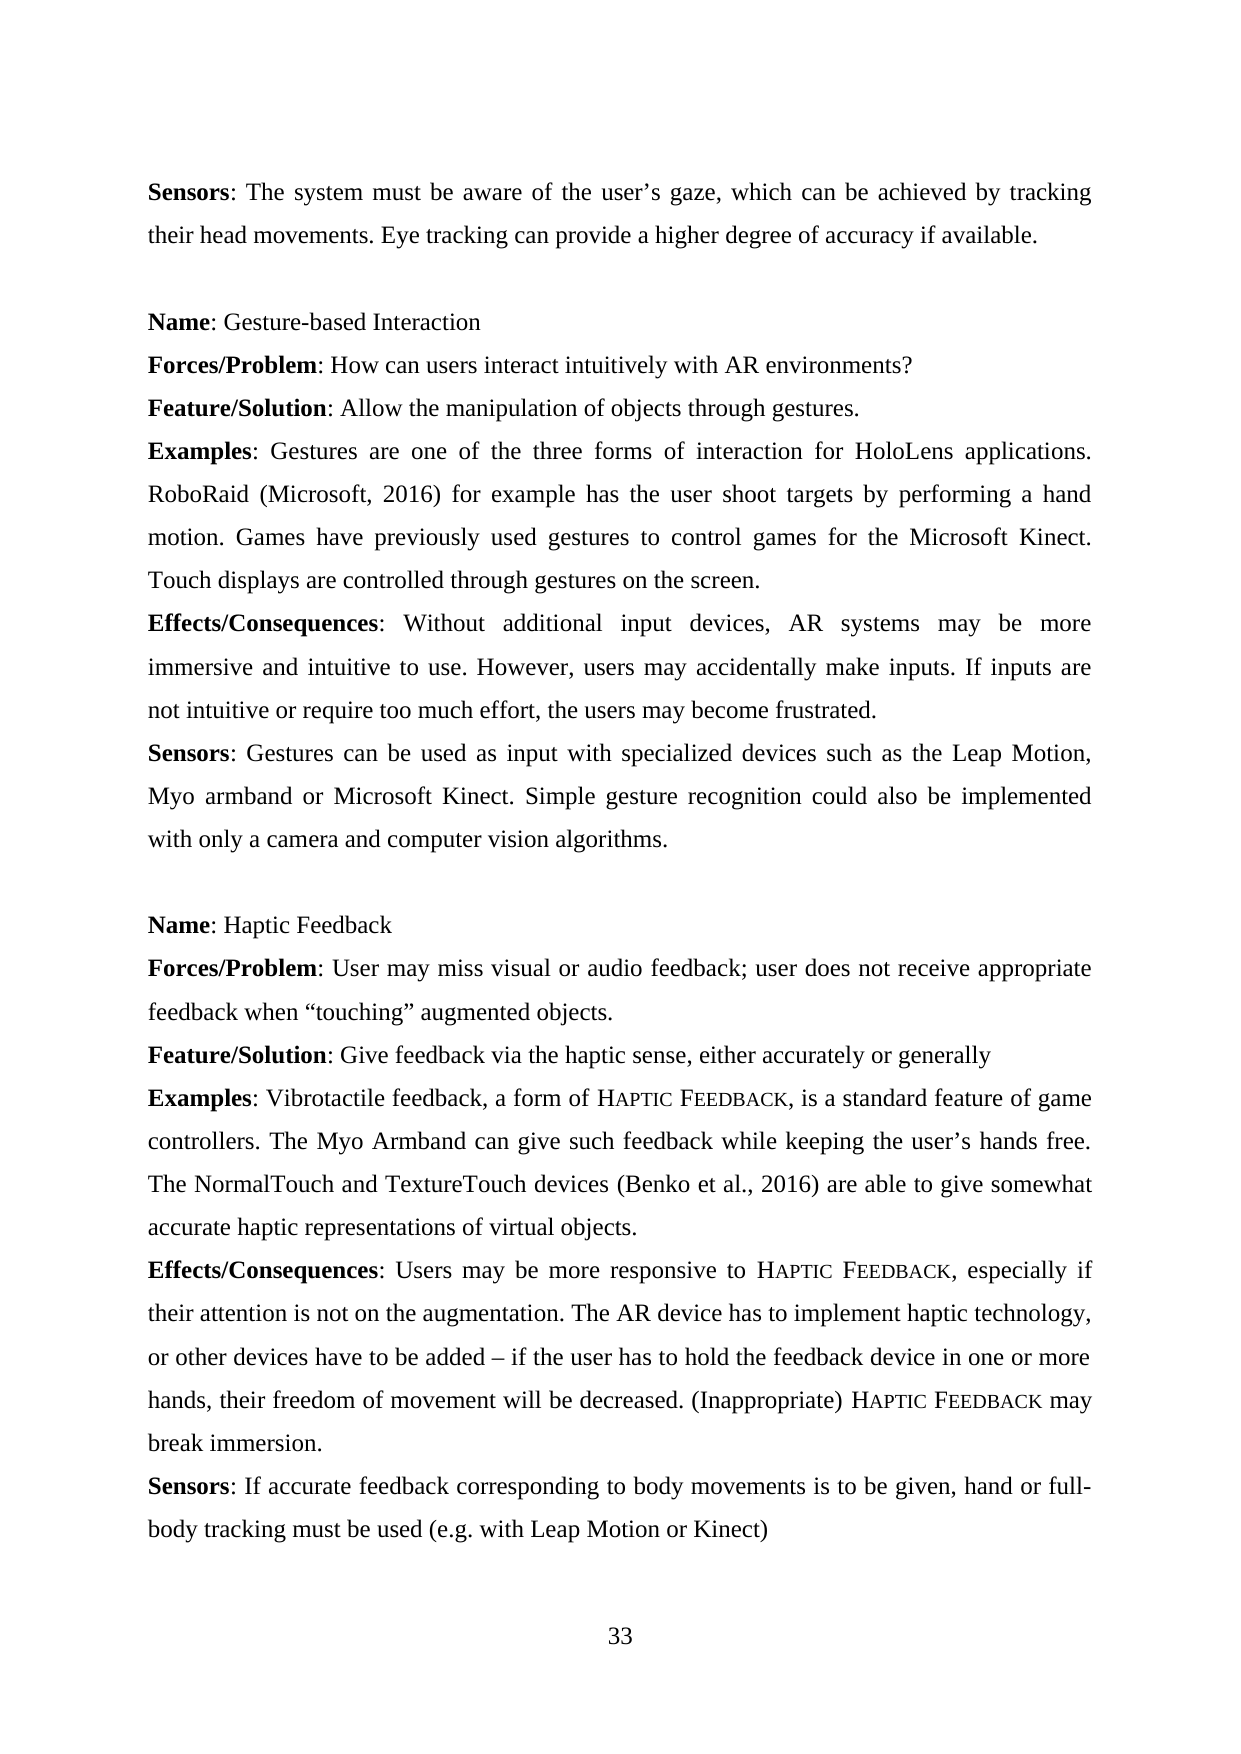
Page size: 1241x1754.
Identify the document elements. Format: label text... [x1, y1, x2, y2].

text Effects/Consequences: Without additional input devices, AR systems may be more immersive and intuitive to use. However, users may accidentally make inputs. If inputs are not intuitive or require too much effort, the users may become frustrated. [148, 608, 1092, 723]
text Name: Gesture-based Interaction [148, 307, 1092, 335]
text Forces/Problem: User may miss visual or audio feedback; user does not receive appropriate feedback when “touching” augmented objects. [148, 953, 1092, 1025]
text Examples: Vibrotactile feedback, a form of Haptic Feedback, is a standard feature of game controllers. The Myo Armband can give such feedback while keeping the user’s hands free. The NormalTouch and TextureTouch devices (Benko et al., 2016) are able to give somewhat accurate haptic representations of virtual objects. [148, 1083, 1092, 1241]
text Sensors: The system must be aware of the user’s gaze, which can be achieved by tracking their head movements. Eye tracking can provide a higher degree of accuracy if available. [148, 177, 1092, 249]
text Forces/Problem: How can users interact intuitively with AR environments? [148, 350, 1092, 378]
text Feature/Solution: Give feedback via the haptic sense, either accurately or generally [148, 1040, 1092, 1068]
text Examples: Gestures are one of the three forms of interaction for HoloLens applications. RoboRaid (Microsoft, 2016) for example has the user shoot targets by performing a hand motion. Games have previously used gestures to control games for the Microsoft Kinect. Touch displays are controlled through gestures on the screen. [148, 436, 1092, 594]
text Name: Haptic Feedback [148, 910, 1092, 939]
text Sensors: Gestures can be used as input with specialized devices such as the Leap Motion, Myo armband or Microsoft Kinect. Simple gesture recognition could also be implemented with only a camera and computer vision algorithms. [148, 738, 1092, 853]
text Feature/Solution: Allow the manipulation of objects through gestures. [148, 393, 1092, 422]
